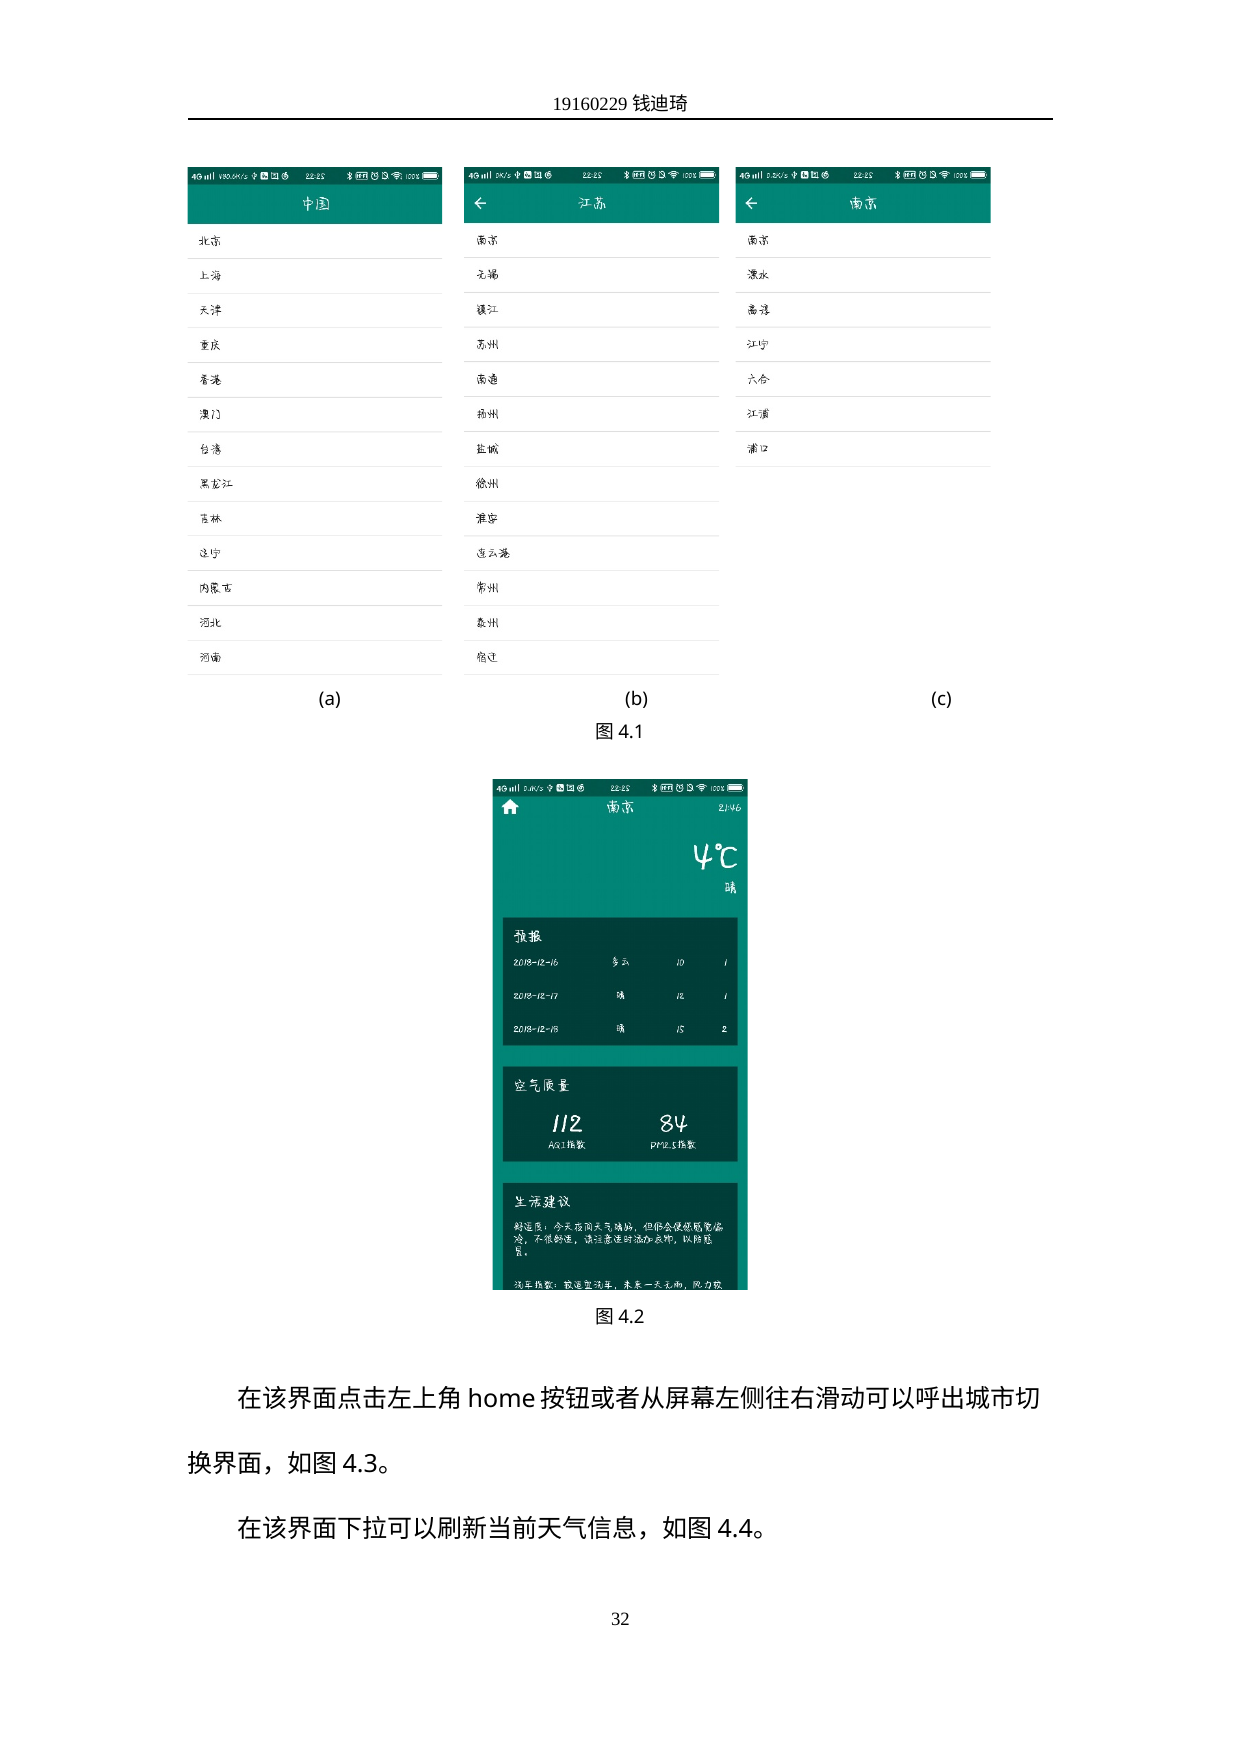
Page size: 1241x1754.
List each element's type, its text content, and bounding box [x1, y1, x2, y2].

text 图4.2 [187, 1299, 1053, 1332]
text 在该界面下拉可以刷新当前天气信息，如图4.4。 [187, 1494, 1053, 1559]
picture [187, 167, 443, 677]
picture [735, 167, 991, 677]
text 在该界面点击左上角home按钮或者从屏幕左侧往右滑动可以呼出城市切换界面，如图4.3。 [187, 1364, 1053, 1494]
text (a) (b) (c) [187, 682, 1053, 714]
picture [492, 779, 748, 1290]
picture [464, 167, 720, 677]
text 图4.1 [187, 714, 1053, 747]
